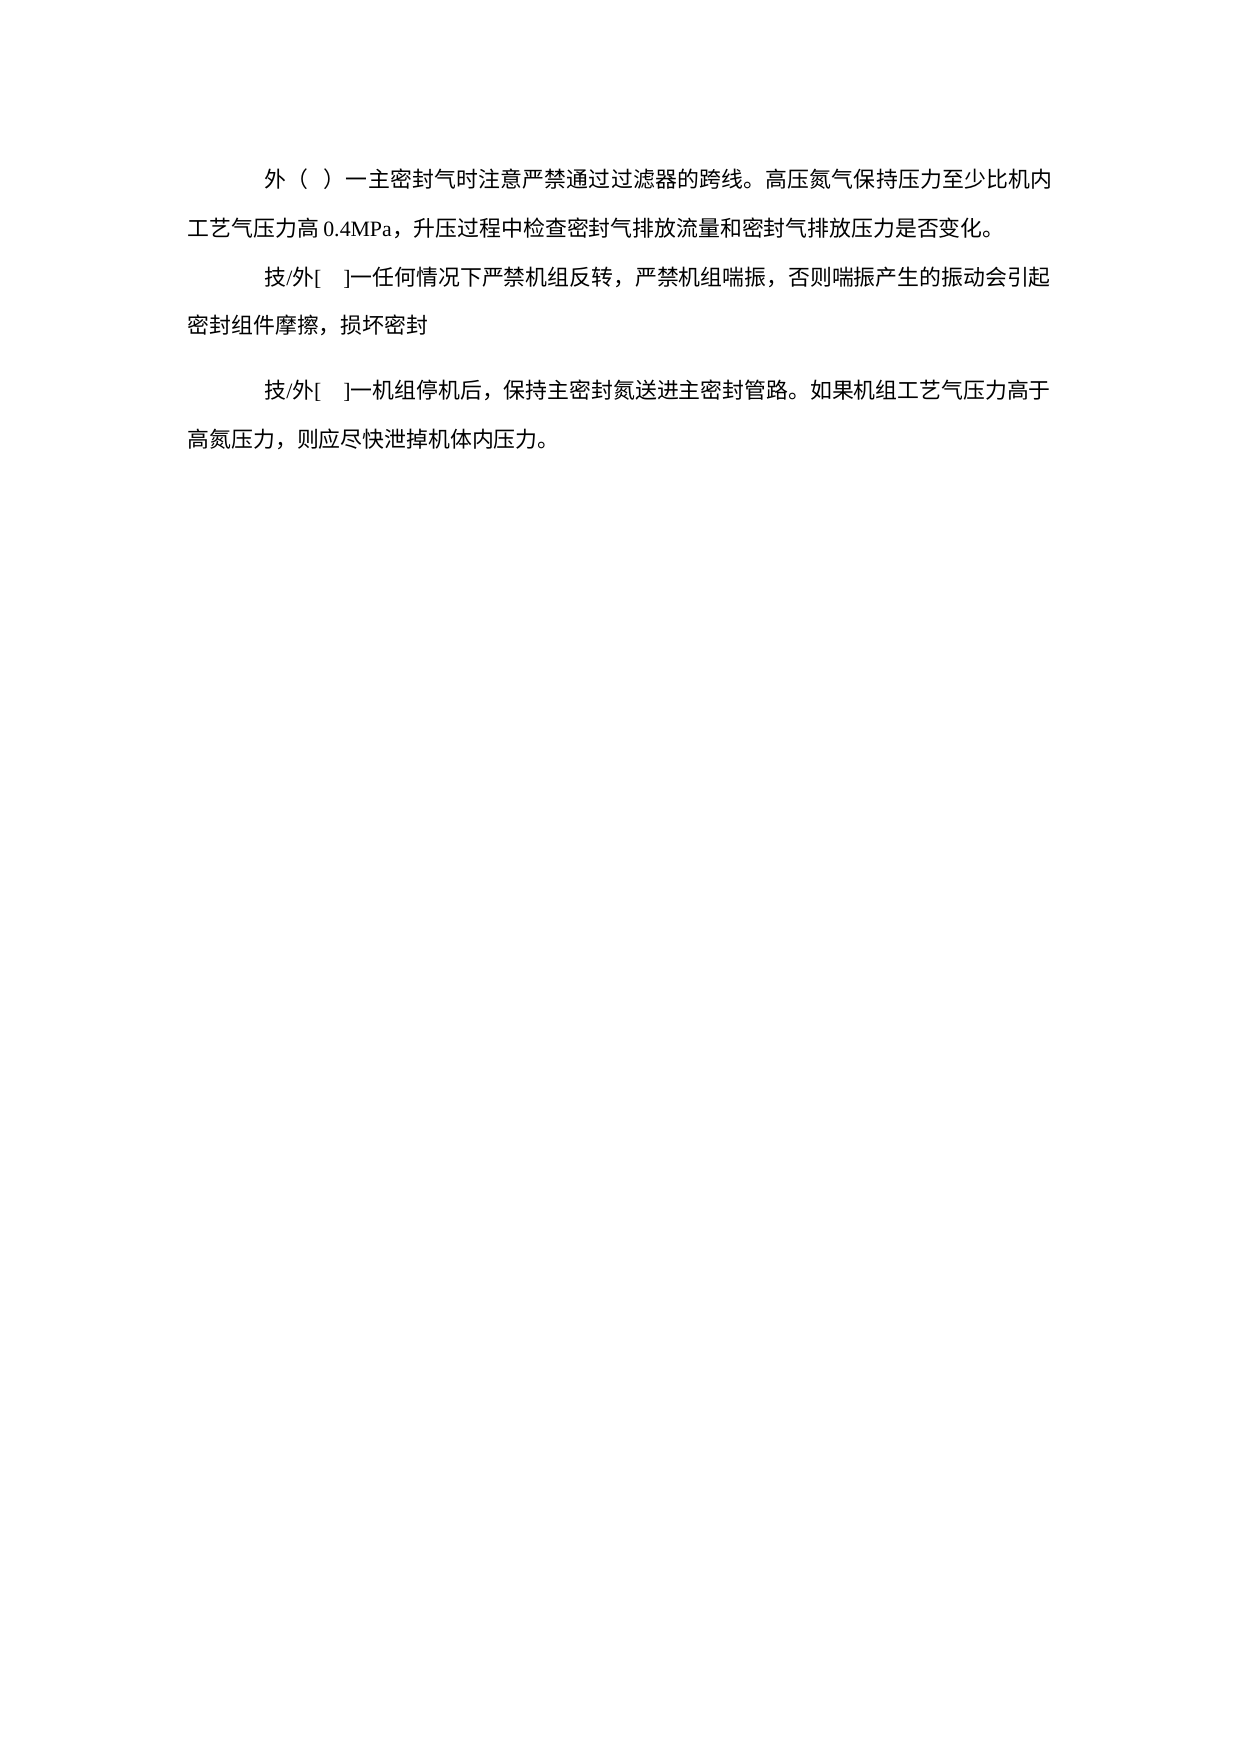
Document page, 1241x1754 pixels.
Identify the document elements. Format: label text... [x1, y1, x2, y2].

text 外（ ）一主密封气时注意严禁通过过滤器的跨线。高压氮气保持压力至少比机内工艺气压力高0.4MPa，升压过程中检查密封气排放流量和密封气排放压力是否变化。 [187, 162, 1053, 243]
text 技/外[ ]一任何情况下严禁机组反转，严禁机组喘振，否则喘振产生的振动会引起密封组件摩擦，损坏密封 [187, 259, 1053, 340]
text 技/外[ ]一机组停机后，保持主密封氮送进主密封管路。如果机组工艺气压力高于高氮压力，则应尽快泄掉机体内压力。 [187, 372, 1053, 454]
